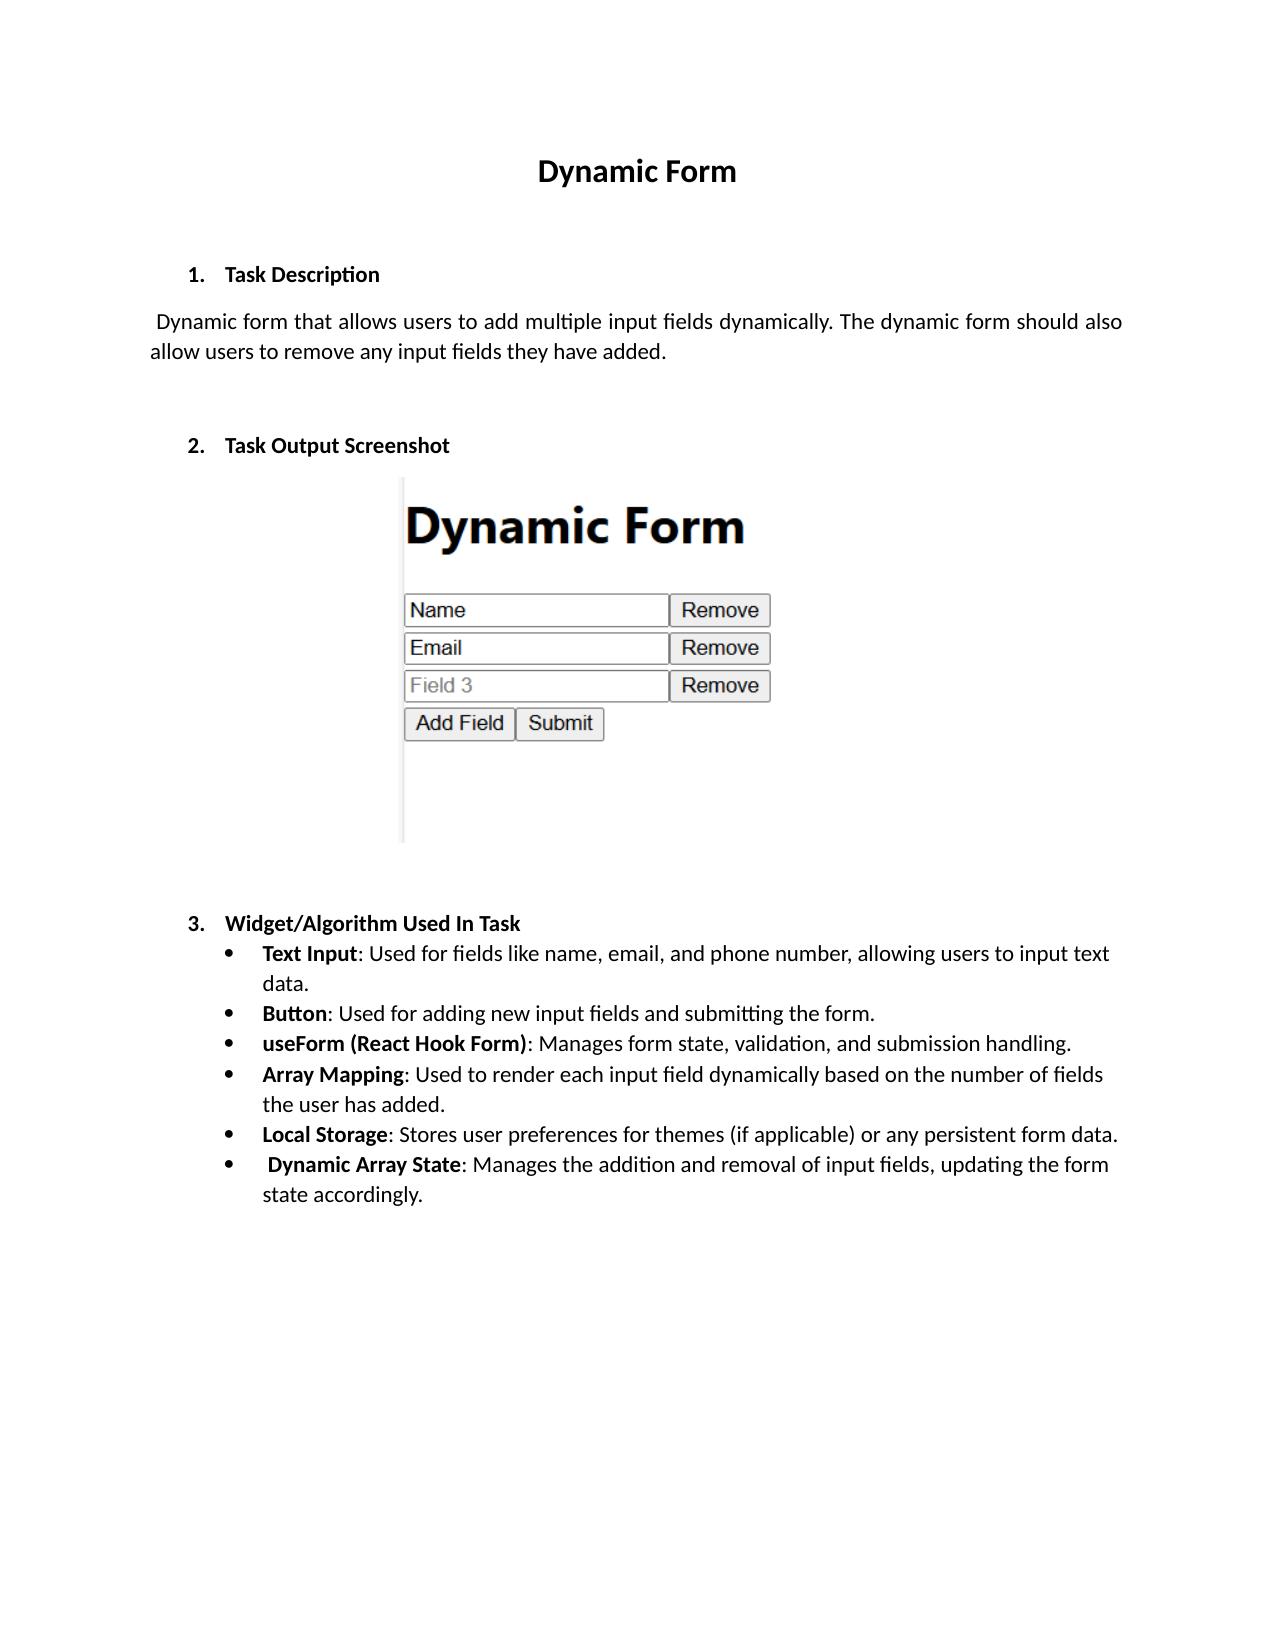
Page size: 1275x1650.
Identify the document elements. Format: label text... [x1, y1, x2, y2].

picture [398, 477, 1000, 843]
text Dynamic Form [150, 150, 1125, 191]
list Text Input: Used for fields like name, email, and phone number, allowing users to input text data. [225, 939, 1125, 997]
list Array Mapping: Used to render each input field dynamically based on the number of fields the user has added. [225, 1060, 1125, 1118]
list Widget/Algorithm Used In Task [187, 909, 1125, 937]
text Dynamic form that allows users to add multiple input fields dynamically. The dynamic form should also allow users to remove any input fields they have added. [150, 307, 1125, 365]
list Button: Used for adding new input fields and submitting the form. [225, 999, 1125, 1027]
list Local Storage: Stores user preferences for themes (if applicable) or any persistent form data. [225, 1120, 1125, 1148]
list Task Output Screenshot [187, 431, 1125, 459]
list Dynamic Array State: Manages the addition and removal of input fields, updating the form state accordingly. [225, 1150, 1125, 1208]
list useForm (React Hook Form): Manages form state, validation, and submission handling. [225, 1029, 1125, 1057]
list Task Description [187, 260, 1125, 288]
